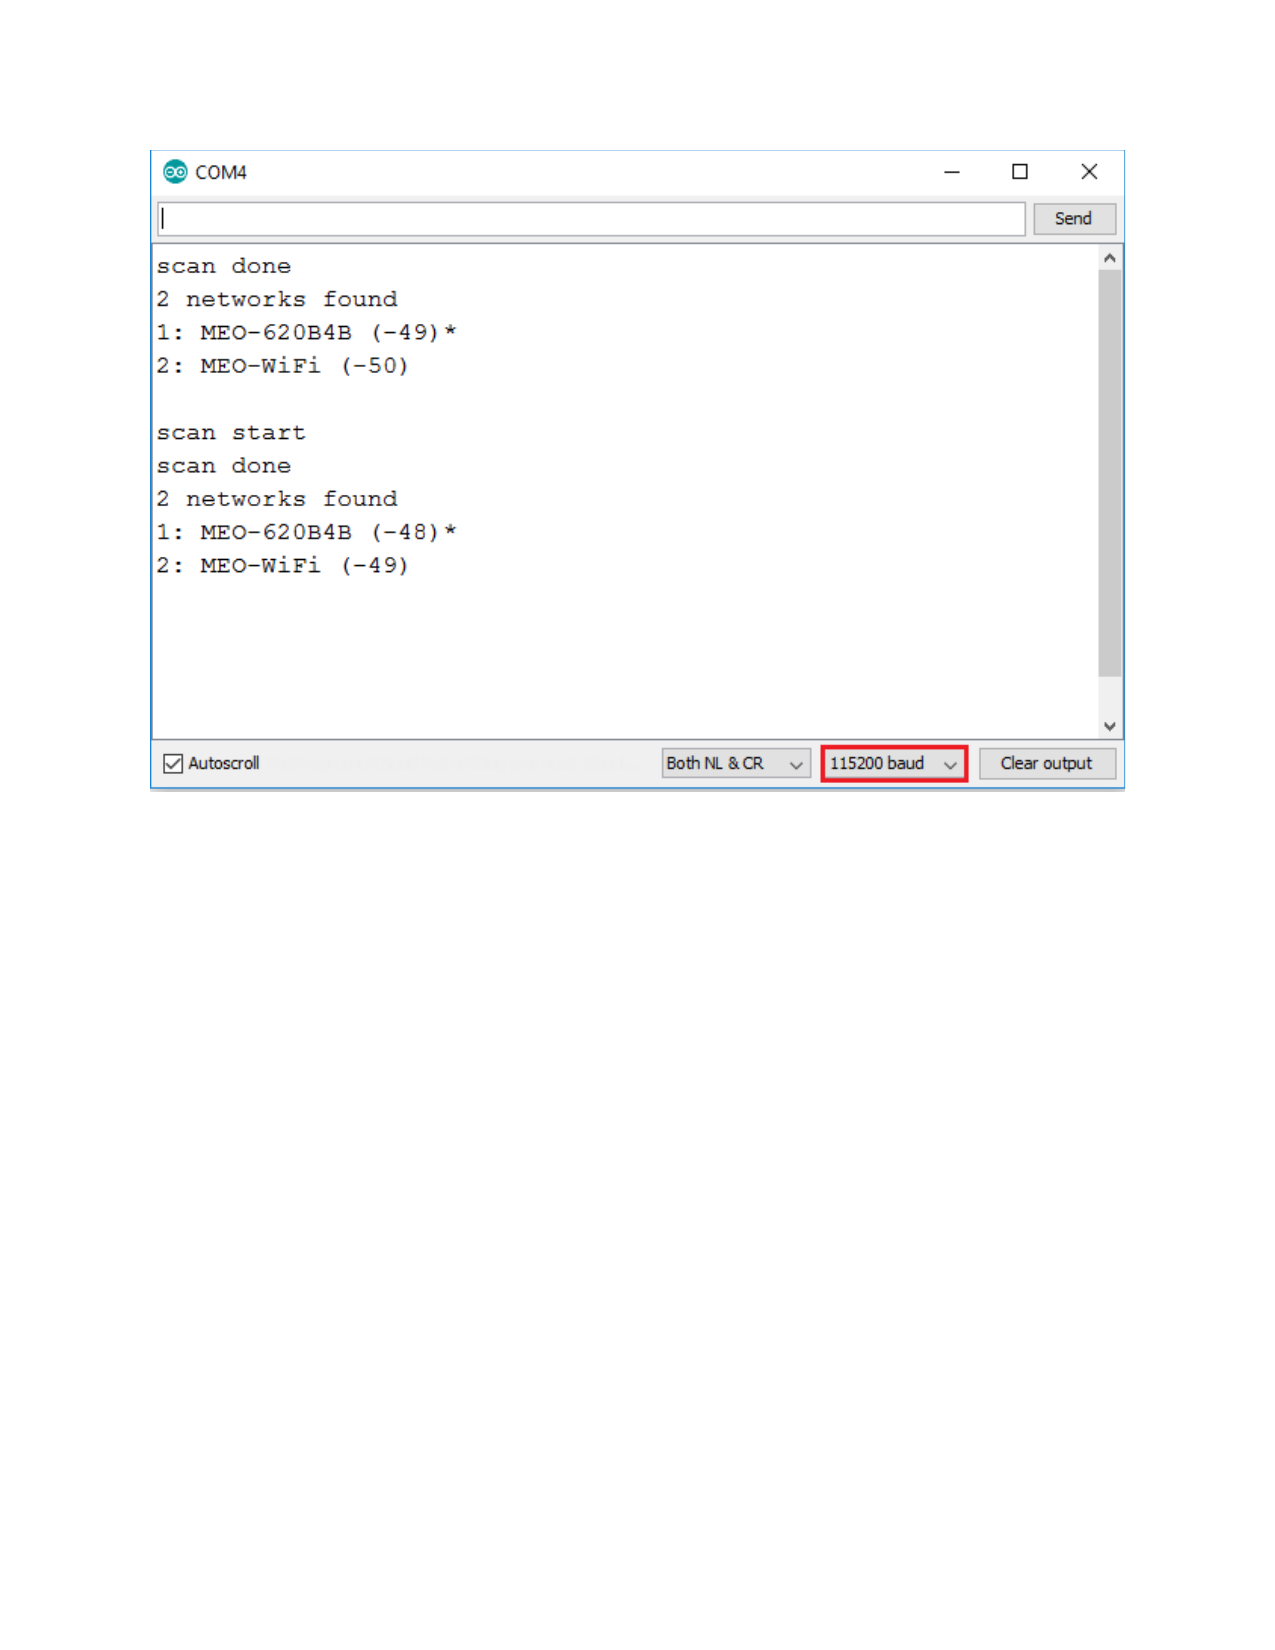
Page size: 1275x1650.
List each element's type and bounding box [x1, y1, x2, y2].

picture [150, 150, 1125, 792]
